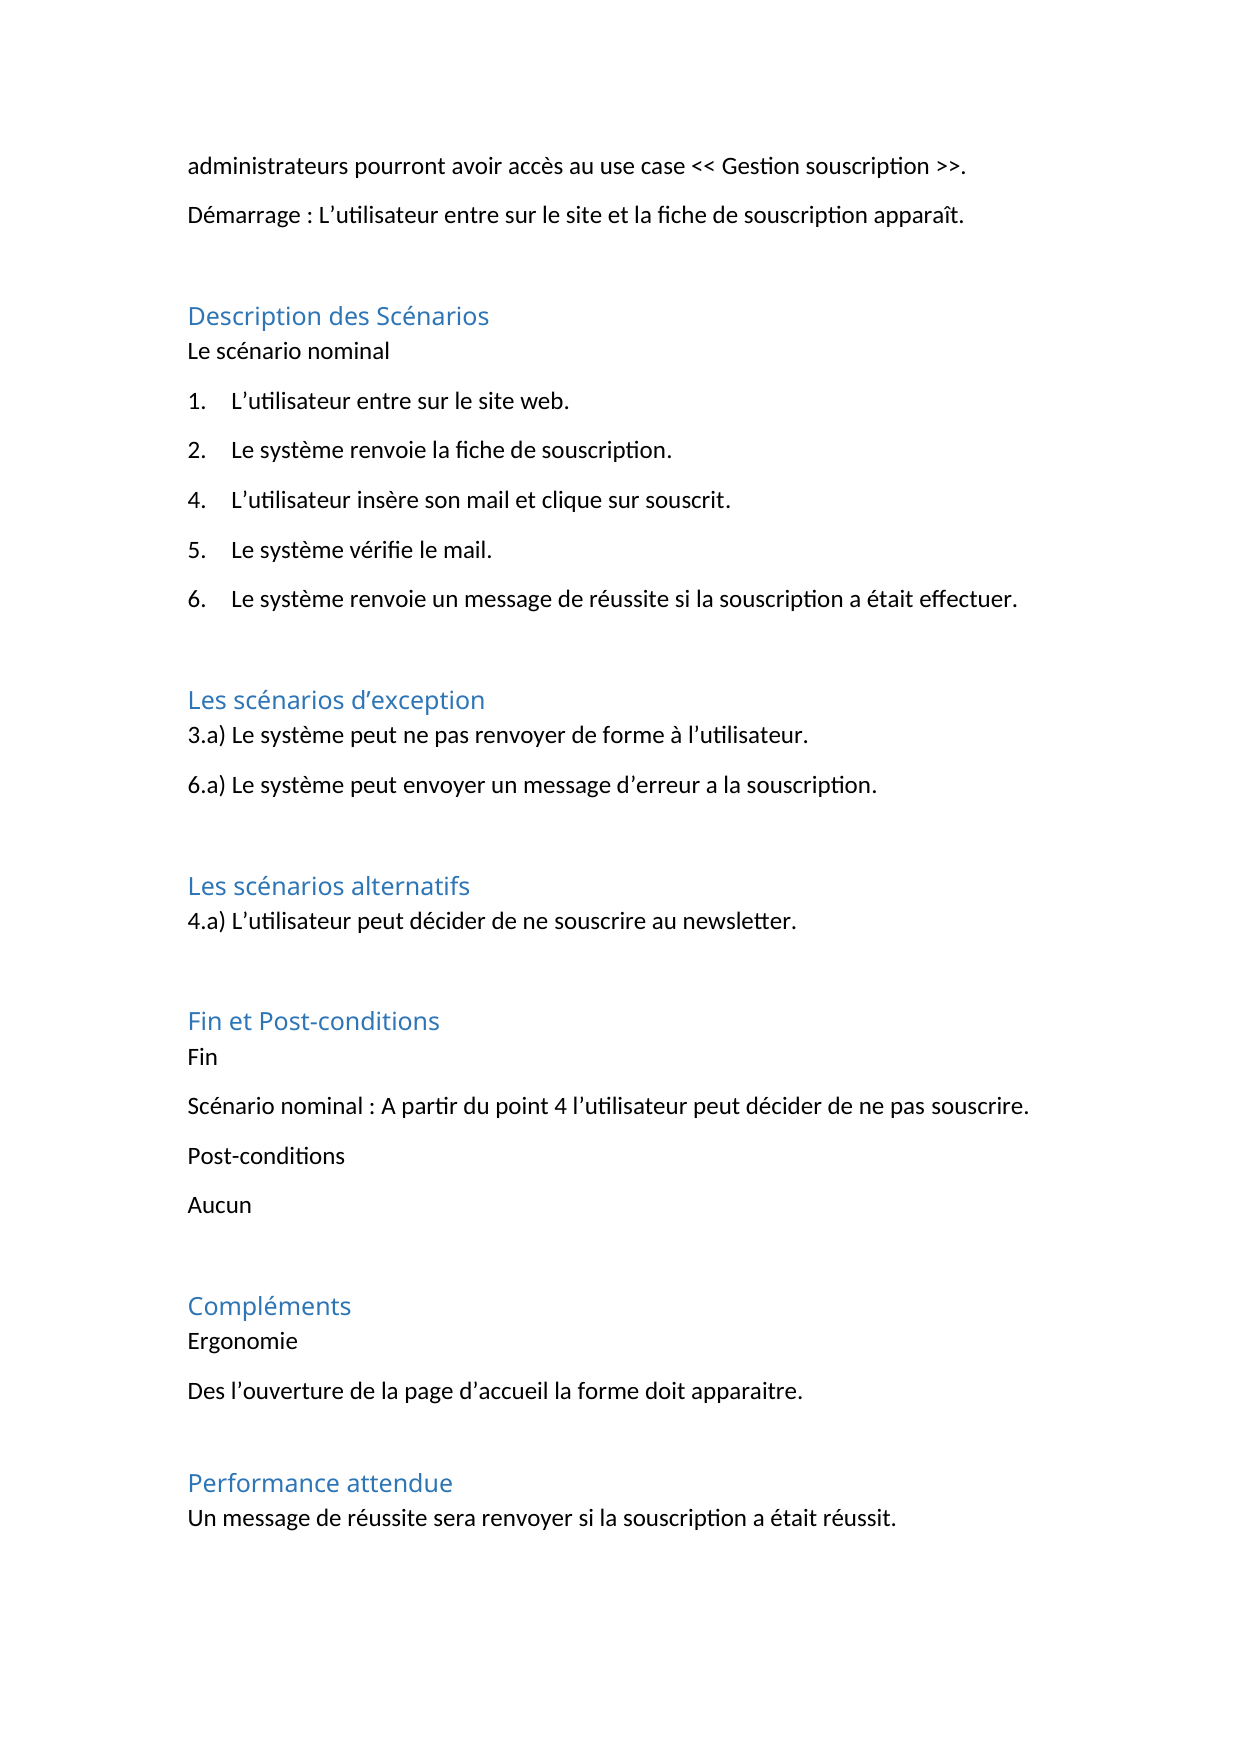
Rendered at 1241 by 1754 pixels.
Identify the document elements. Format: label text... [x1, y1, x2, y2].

text 6. Le système renvoie un message de réussite si la souscription a était effectuer. [187, 583, 1053, 614]
subtitle Les scénarios d’exception [187, 683, 1053, 717]
text Des l’ouverture de la page d’accueil la forme doit apparaitre. [187, 1375, 1053, 1406]
text Aucun [187, 1189, 1053, 1220]
text 4.a) L’utilisateur peut décider de ne souscrire au newsletter. [187, 905, 1053, 935]
text 4. L’utilisateur insère son mail et clique sur souscrit. [187, 484, 1053, 515]
subtitle Les scénarios alternatifs [187, 868, 1053, 902]
text 6.a) Le système peut envoyer un message d’erreur a la souscription. [187, 769, 1053, 799]
text 3.a) Le système peut ne pas renvoyer de forme à l’utilisateur. [187, 719, 1053, 750]
text Scénario nominal : A partir du point 4 l’utilisateur peut décider de ne pas souscrire. [187, 1090, 1053, 1121]
text Démarrage : L’utilisateur entre sur le site et la fiche de souscription apparaît. [187, 199, 1053, 230]
subtitle Compléments [187, 1289, 1053, 1323]
text 1. L’utilisateur entre sur le site web. [187, 385, 1053, 416]
text Le scénario nominal [187, 336, 1053, 366]
text 5. Le système vérifie le mail. [187, 534, 1053, 564]
text Un message de réussite sera renvoyer si la souscription a était réussit. [187, 1502, 1053, 1533]
text Fin [187, 1041, 1053, 1071]
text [187, 150, 1053, 181]
text Post-conditions [187, 1140, 1053, 1171]
text 2. Le système renvoie la fiche de souscription. [187, 435, 1053, 465]
subtitle Description des Scénarios [187, 299, 1053, 333]
subtitle Fin et Post-conditions [187, 1004, 1053, 1038]
subtitle Performance attendue [187, 1466, 1053, 1500]
text Ergonomie [187, 1326, 1053, 1356]
